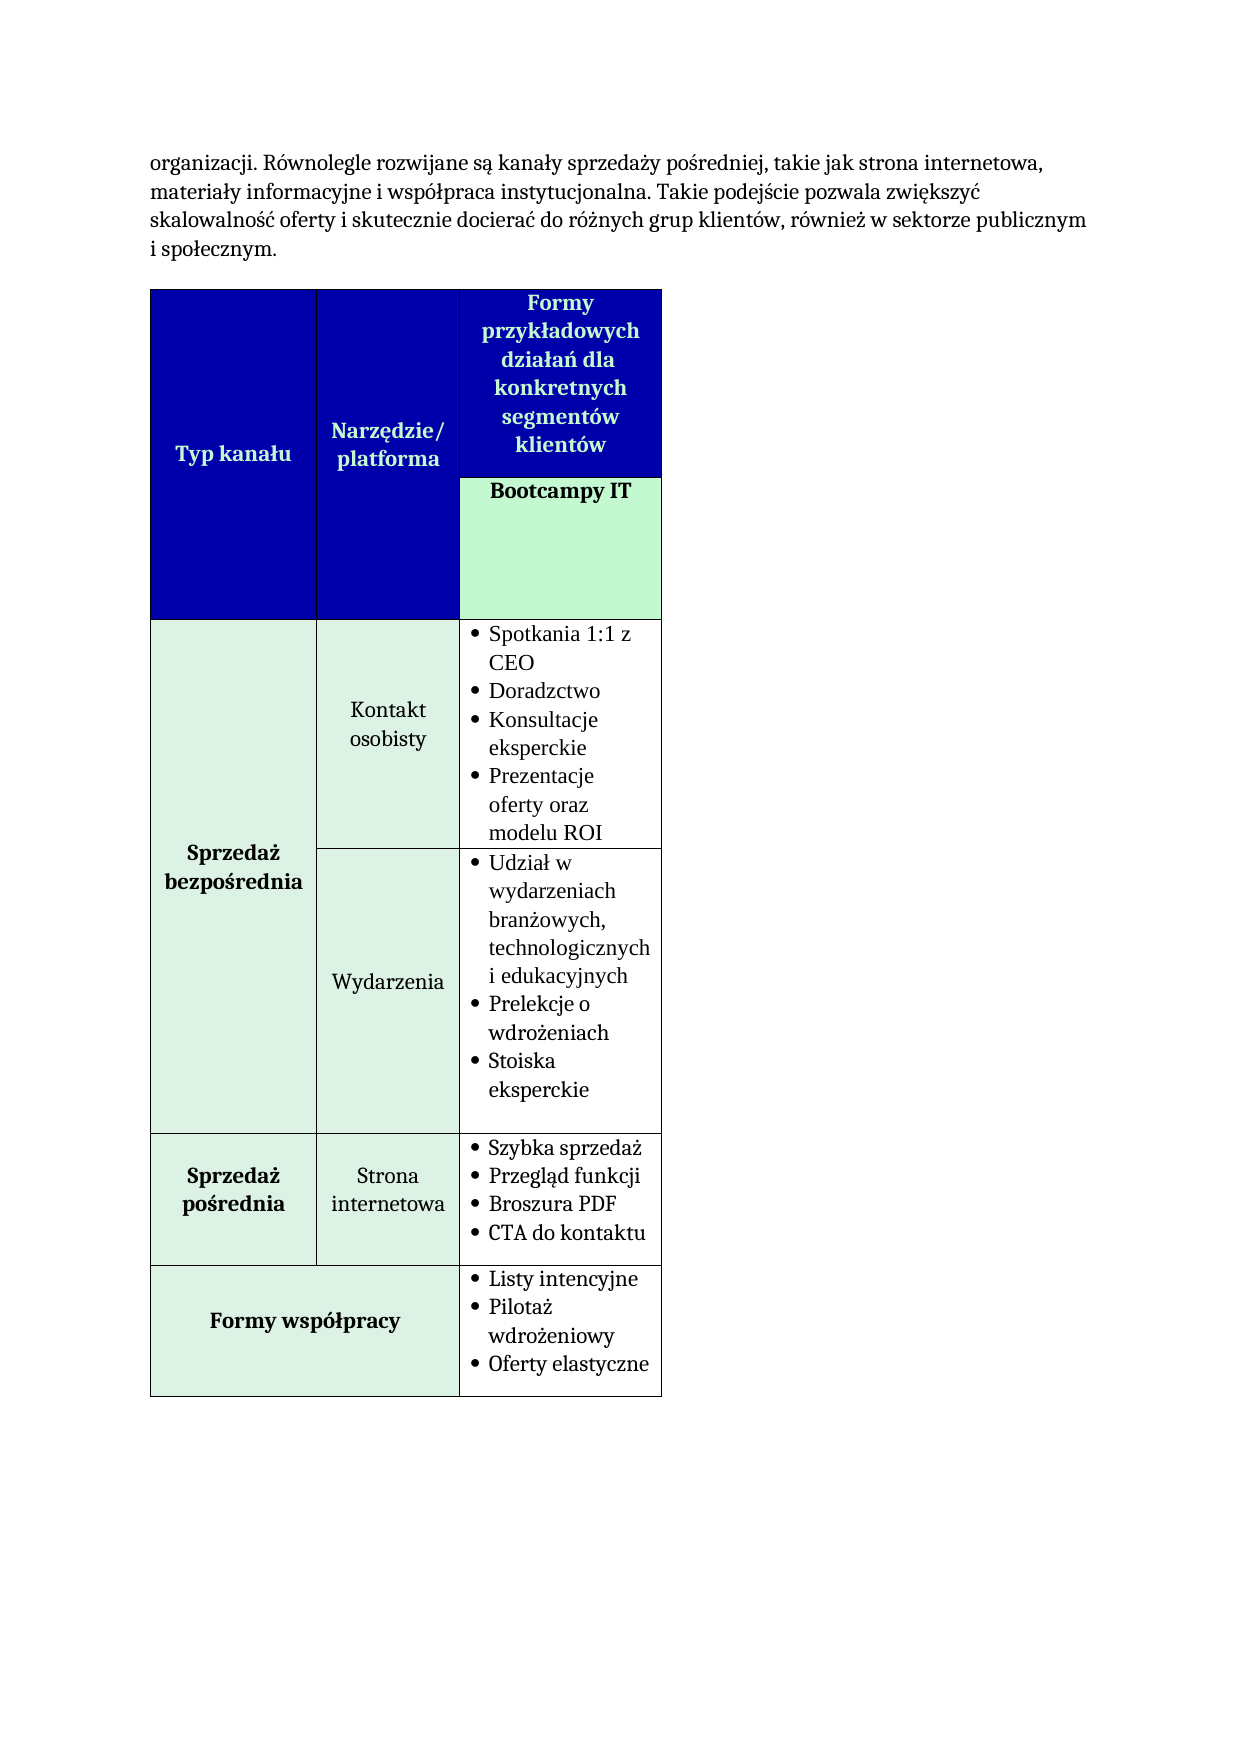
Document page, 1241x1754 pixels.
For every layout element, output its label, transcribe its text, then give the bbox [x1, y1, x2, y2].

table_cell Strona internetowa [317, 1134, 459, 1265]
table_cell Formy współpracy [151, 1266, 459, 1396]
table_cell Spotkania 1:1 z CEO Doradzctwo Konsultacje eksperckie Prezentacje oferty oraz modelu ROI [460, 620, 661, 848]
table_cell Wydarzenia [317, 849, 459, 1133]
table_cell Kontakt osobisty [317, 620, 459, 848]
table_header Typ kanału [151, 290, 316, 619]
table_cell Udział w wydarzeniach branżowych, technologicznych i edukacyjnych Prelekcje o wdrożeniach Stoiska eksperckie [460, 849, 661, 1133]
table_cell Sprzedaż pośrednia [151, 1134, 316, 1265]
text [150, 150, 1090, 262]
table_cell Szybka sprzedaż Przegląd funkcji Broszura PDF CTA do kontaktu [460, 1134, 661, 1265]
table_cell Sprzedaż bezpośrednia [151, 620, 316, 1133]
table_header Formy przykładowych działań dla konkretnych segmentów klientów [460, 290, 661, 477]
table_cell Bootcampy IT [460, 478, 661, 619]
table_cell Listy intencyjne Pilotaż wdrożeniowy Oferty elastyczne [460, 1266, 661, 1396]
table_header Narzędzie/ platforma [317, 290, 459, 619]
